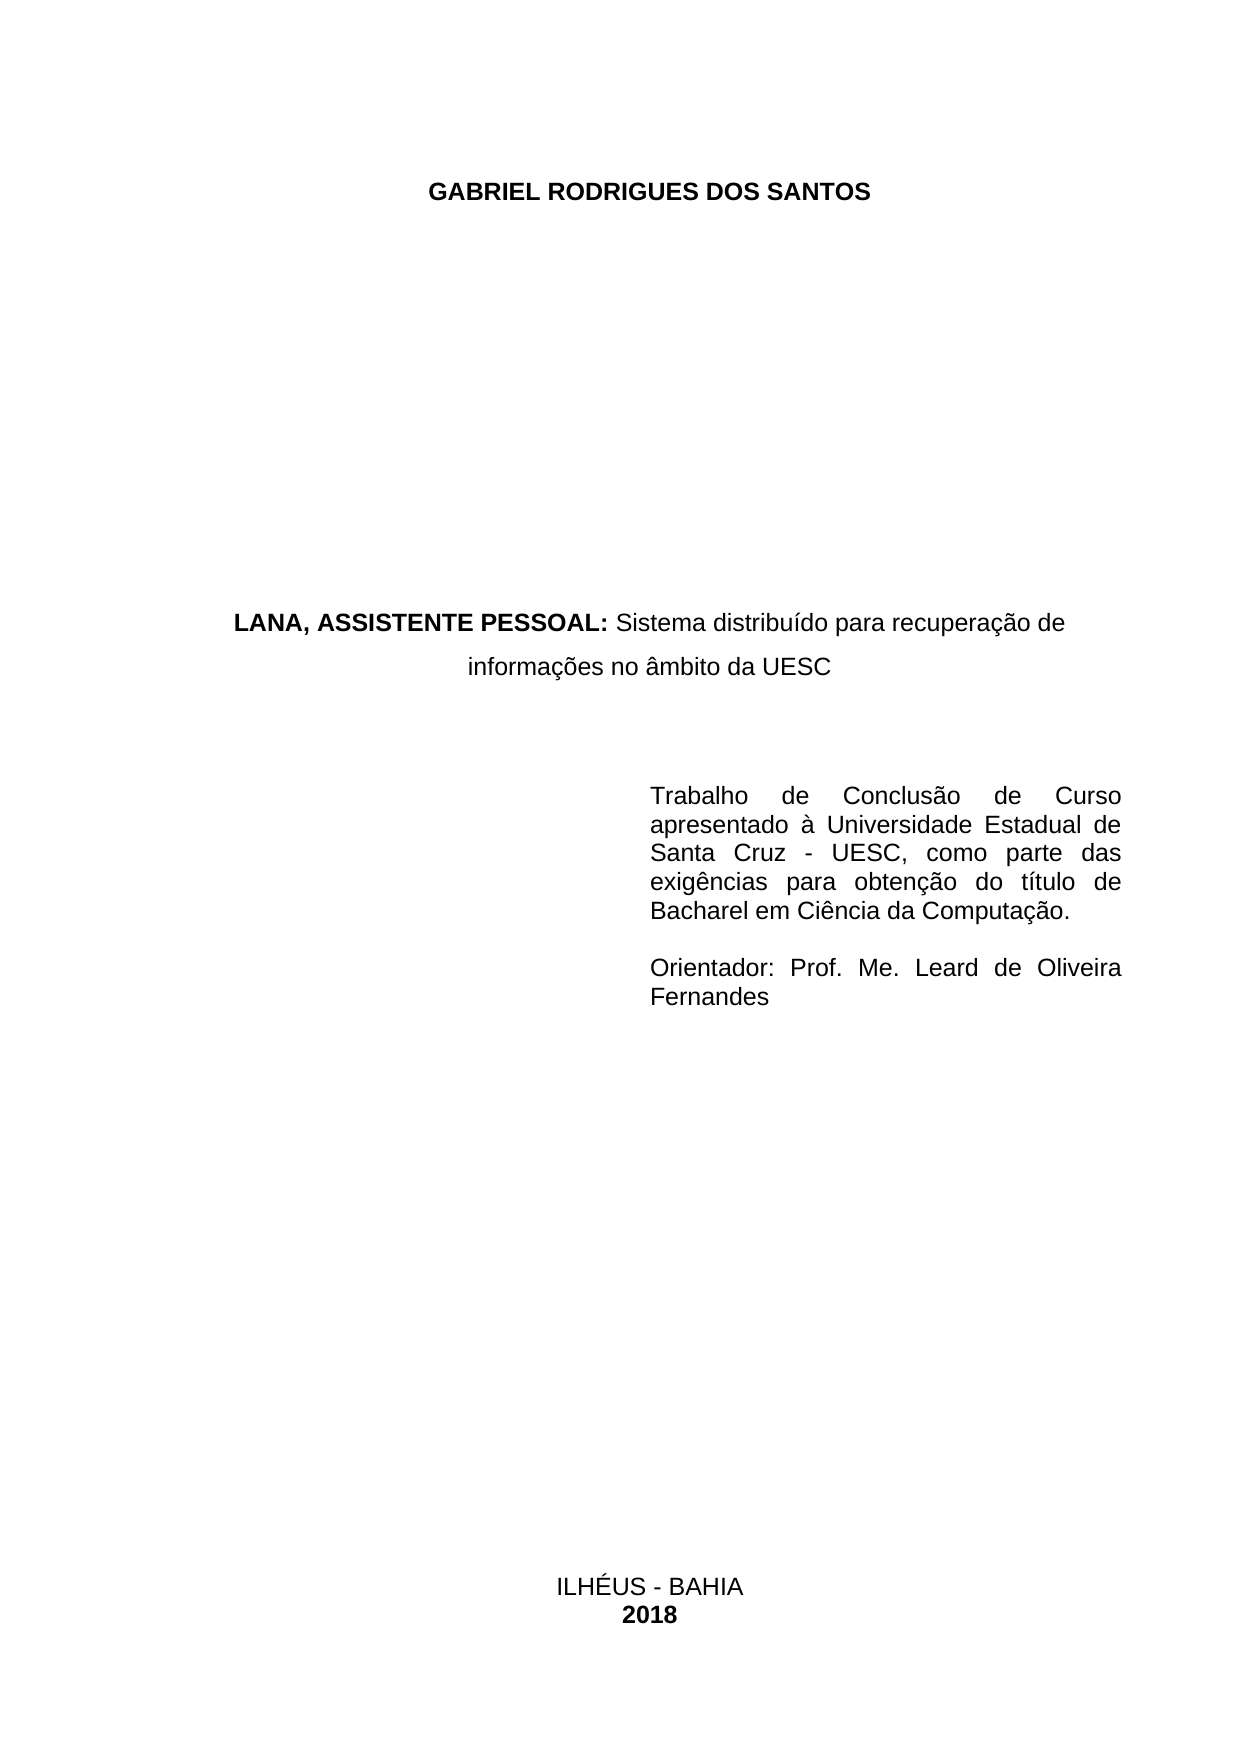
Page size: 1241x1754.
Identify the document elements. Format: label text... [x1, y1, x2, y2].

text 2018 [177, 1600, 1122, 1629]
text Trabalho de Conclusão de Curso apresentado à Universidade Estadual de Santa Cruz - UESC, como parte das exigências para obtenção do título de Bacharel em Ciência da Computação. [650, 781, 1122, 925]
text LANA, ASSISTENTE PESSOAL: Sistema distribuído para recuperação de informações no âmbito da UESC [177, 608, 1122, 680]
text Orientador: Prof. Me. Leard de Oliveira Fernandes [650, 953, 1122, 1011]
text GABRIEL RODRIGUES DOS SANTOS [177, 177, 1122, 206]
text ILHÉUS - BAHIA [177, 1572, 1122, 1600]
